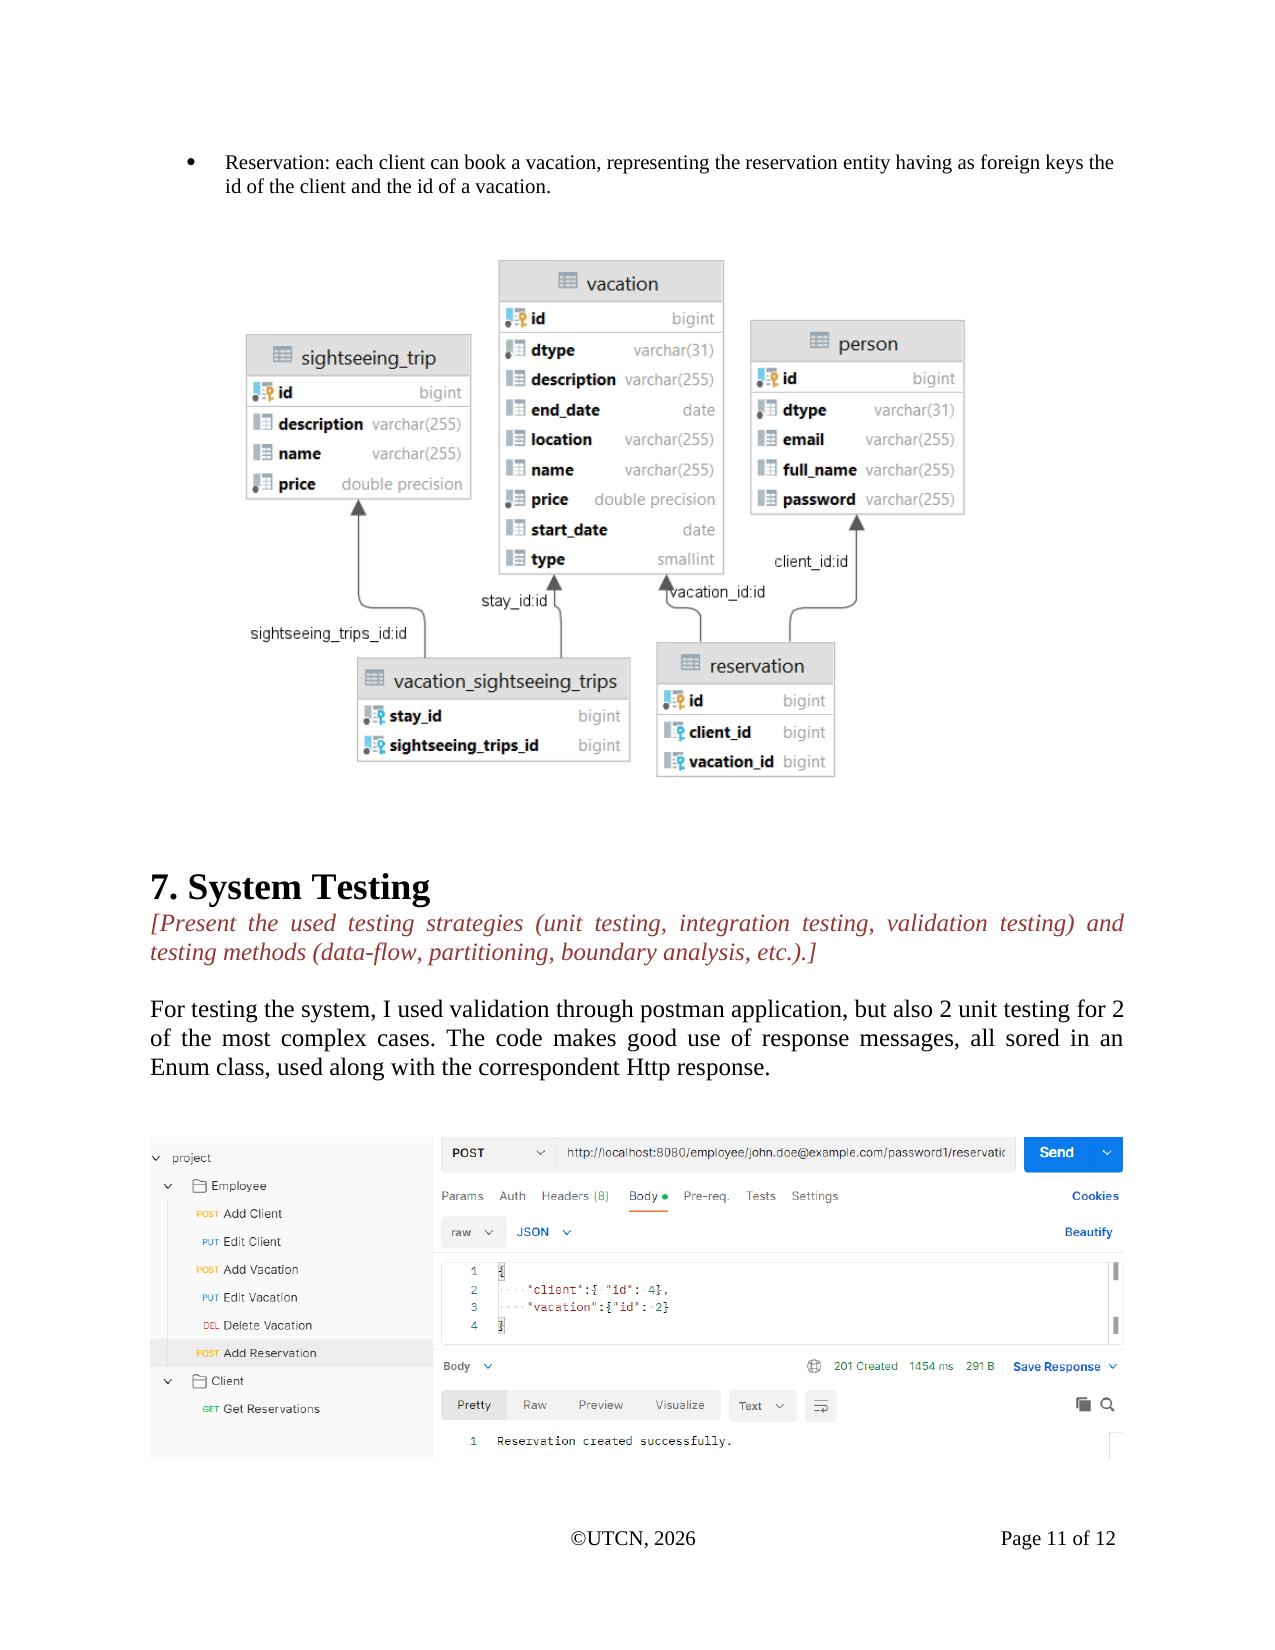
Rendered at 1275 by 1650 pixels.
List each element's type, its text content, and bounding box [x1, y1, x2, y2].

picture [150, 198, 1125, 812]
text [Present the used testing strategies (unit testing, integration testing, validation testing) and testing methods (data-flow, partitioning, boundary analysis, etc.).] [150, 908, 1125, 965]
picture [150, 1137, 1125, 1459]
text For testing the system, I used validation through postman application, but also 2 unit testing for 2 of the most complex cases. The code makes good use of response messages, all sored in an Enum class, used along with the correspondent Http response. [150, 994, 1125, 1080]
title 7. System Testing [150, 865, 1125, 908]
list Reservation: each client can book a vacation, representing the reservation entity having as foreign keys the id of the client and the id of a vacation. [187, 150, 1125, 198]
